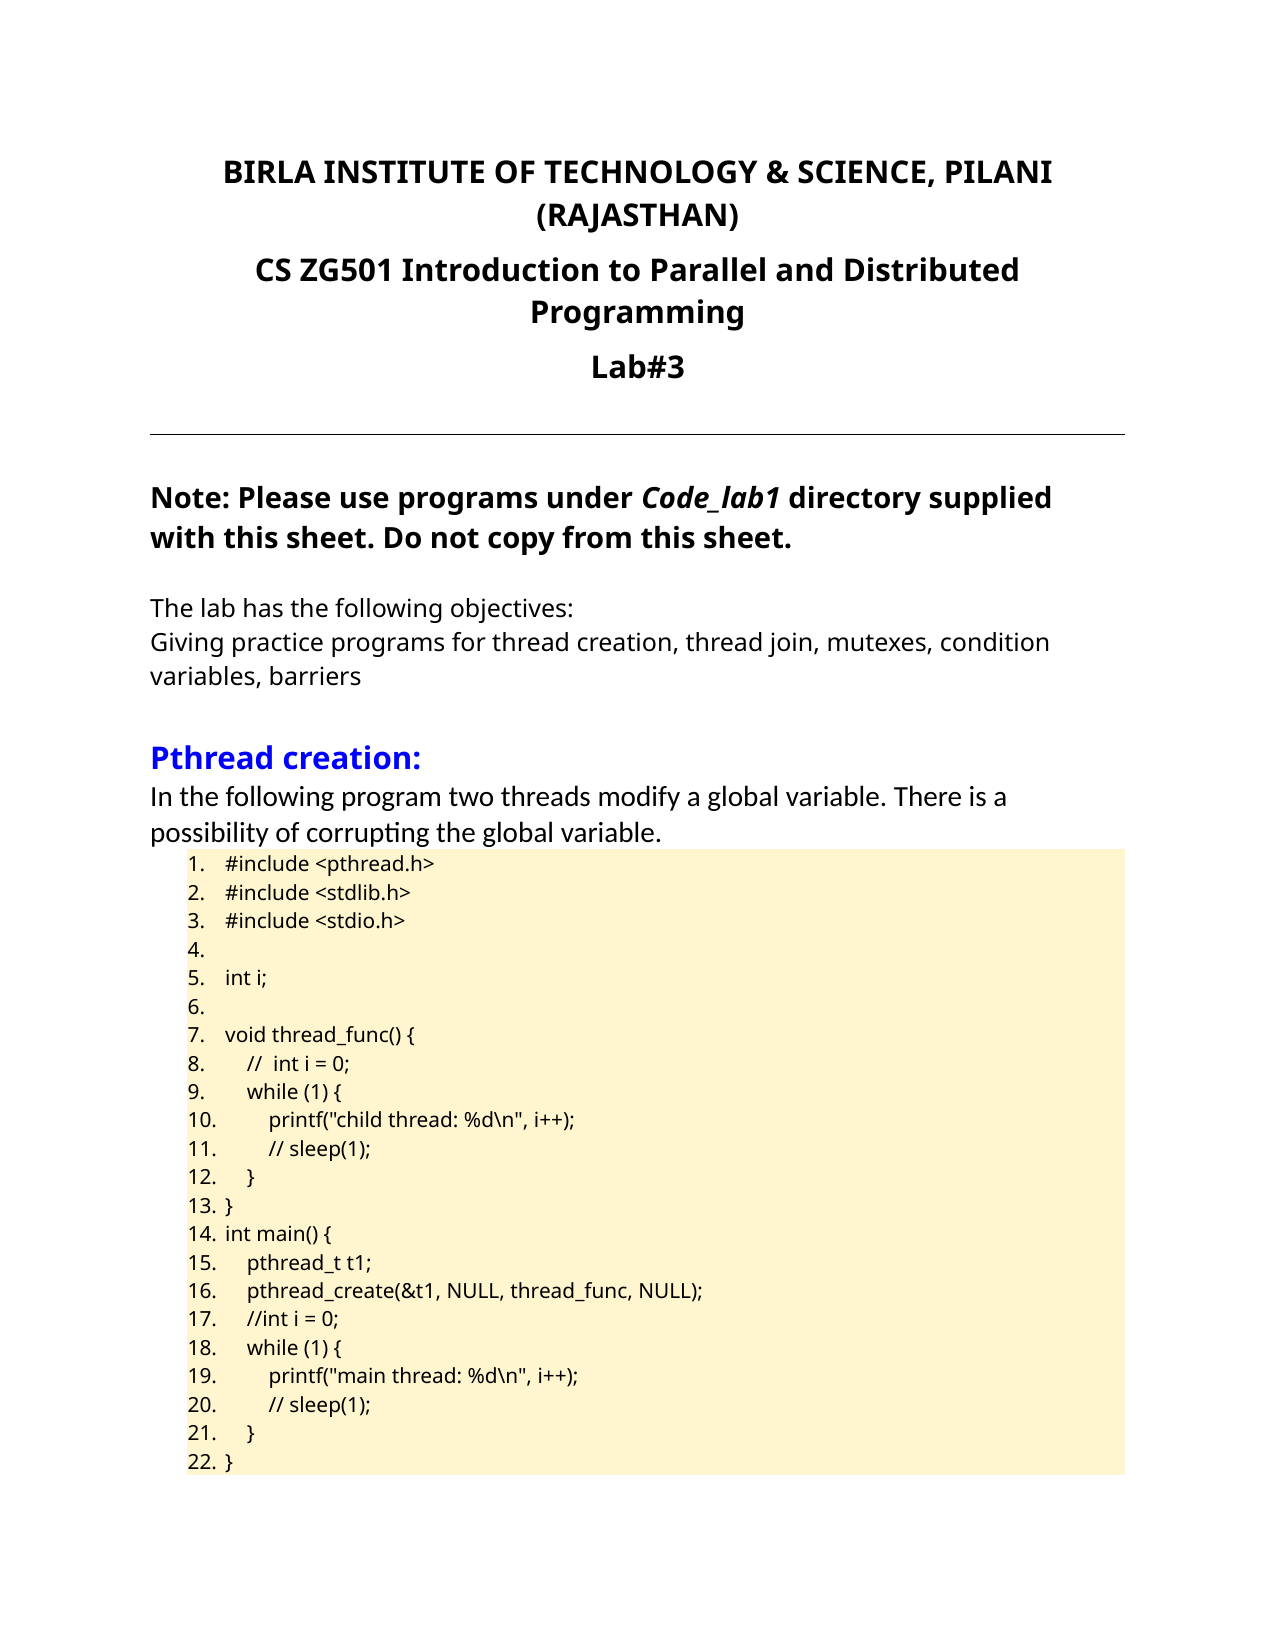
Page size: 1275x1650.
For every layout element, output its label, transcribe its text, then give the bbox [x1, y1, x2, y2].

list //int i = 0; [187, 1304, 1125, 1333]
list // sleep(1); [187, 1390, 1125, 1418]
list printf("child thread: %d\n", i++); [187, 1106, 1125, 1134]
list void thread_func() { [187, 1020, 1125, 1049]
text CS ZG501 Introduction to Parallel and Distributed Programming [150, 248, 1125, 333]
text Note: Please use programs under Code_lab1 directory supplied with this sheet. Do not copy from this sheet. [150, 477, 1125, 557]
list pthread_create(&t1, NULL, thread_func, NULL); [187, 1276, 1125, 1304]
text Giving practice programs for thread creation, thread join, mutexes, condition variables, barriers [150, 625, 1125, 693]
list int i; [187, 963, 1125, 992]
list pthread_t t1; [187, 1248, 1125, 1276]
list } [187, 1162, 1125, 1191]
list // int i = 0; [187, 1049, 1125, 1077]
list } [187, 1447, 1125, 1475]
text Pthread creation: [150, 736, 1125, 778]
list int main() { [187, 1219, 1125, 1248]
text In the following program two threads modify a global variable. There is a possibility of corrupting the global variable. [150, 778, 1125, 849]
list #include <stdlib.h> [187, 878, 1125, 906]
list } [187, 1191, 1125, 1219]
list #include <stdio.h> [187, 906, 1125, 935]
list // sleep(1); [187, 1134, 1125, 1162]
list while (1) { [187, 1333, 1125, 1361]
text The lab has the following objectives: [150, 591, 1125, 625]
text Lab#3 [150, 345, 1125, 388]
list printf("main thread: %d\n", i++); [187, 1361, 1125, 1390]
list } [187, 1418, 1125, 1447]
text BIRLA INSTITUTE OF TECHNOLOGY & SCIENCE, PILANI (RAJASTHAN) [150, 150, 1125, 235]
list while (1) { [187, 1077, 1125, 1106]
list #include <pthread.h> [187, 849, 1125, 878]
